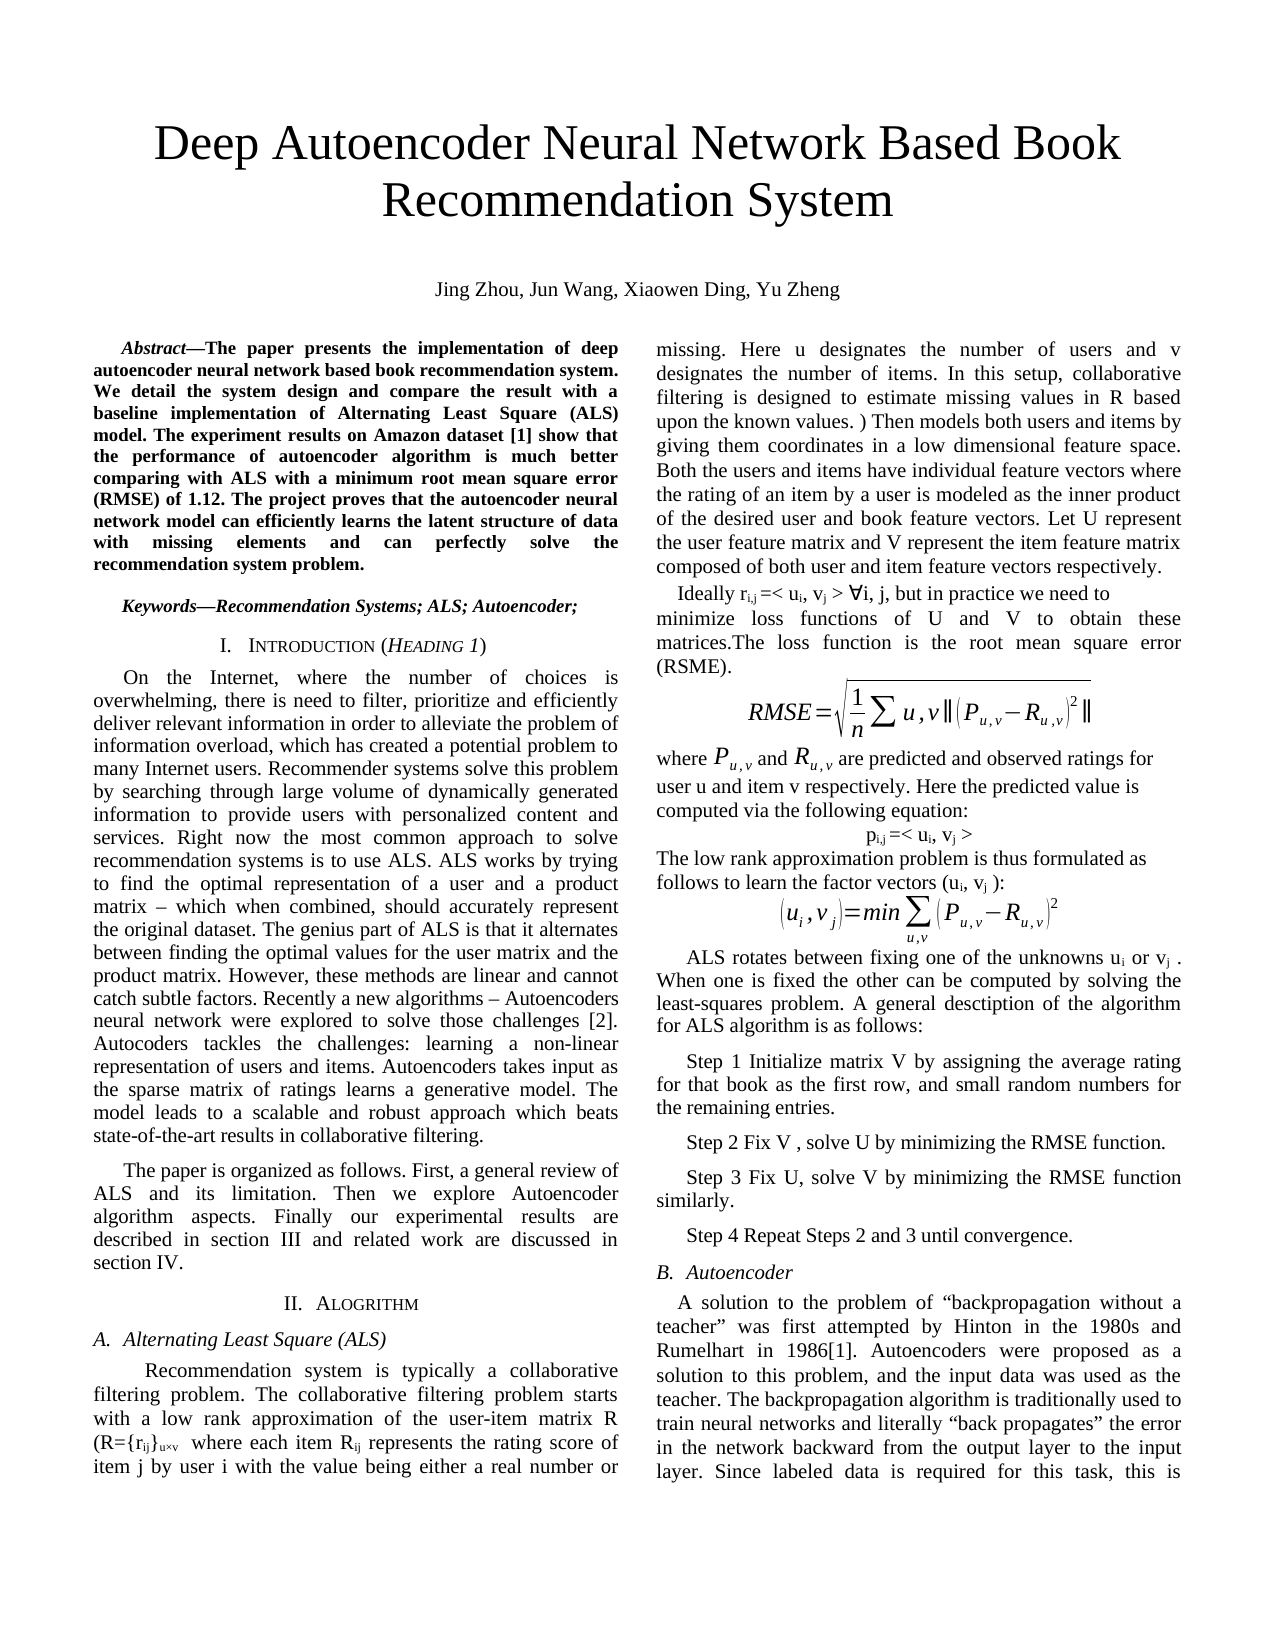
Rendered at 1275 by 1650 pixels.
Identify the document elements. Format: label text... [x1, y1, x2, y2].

title Jing Zhou, Jun Wang, Xiaowen Ding, Yu Zheng [93, 277, 1182, 301]
text On the Internet, where the number of choices is overwhelming, there is need to filter, prioritize and efficiently deliver relevant information in order to alleviate the problem of information overload, which has created a potential problem to many Internet users. Recommender systems solve this problem by searching through large volume of dynamically generated information to provide users with personalized content and services. Right now the most common approach to solve recommendation systems is to use ALS. ALS works by trying to find the optimal representation of a user and a product matrix – which when combined, should accurately represent the original dataset. The genius part of ALS is that it alternates between finding the optimal values for the user matrix and the product matrix. However, these methods are linear and cannot catch subtle factors. Recently a new algorithms – Autoencoders neural network were explored to solve those challenges [2]. Autocoders tackles the challenges: learning a non-linear representation of users and items. Autoencoders takes input as the sparse matrix of ratings learns a generative model. The model leads to a scalable and robust approach which beats state-of-the-art results in collaborative filtering. [93, 666, 619, 1147]
subtitle Alternating Least Square (ALS) [93, 1327, 619, 1351]
text ALS rotates between fixing one of the unknowns ui or vj . When one is fixed the other can be computed by solving the least-squares problem. A general desctiption of the algorithm for ALS algorithm is as follows: [656, 946, 1182, 1037]
text computed via the following equation: [656, 798, 1182, 822]
text user u and item v respectively. Here the predicted value is [656, 774, 1182, 798]
text Step 1 Initialize matrix V by assigning the average rating for that book as the first row, and small random numbers for the remaining entries. [656, 1050, 1182, 1119]
text Recommendation system is typically a collaborative filtering problem. The collaborative filtering problem starts with a low rank approximation of the user-item matrix R (R={rij}u×v where each item Rij represents the rating score of item j by user i with the value being either a real number or missing. Here u designates the number of users and v designates the number of items. In this setup, collaborative filtering is designed to estimate missing values in R based upon the known values. ) Then models both users and items by giving them coordinates in a low dimensional feature space. Both the users and items have individual feature vectors where the rating of an item by a user is modeled as the inner product of the desired user and book feature vectors. Let U represent the user feature matrix and V represent the item feature matrix composed of both user and item feature vectors respectively. [656, 337, 1182, 578]
text The low rank approximation problem is thus formulated as [656, 846, 1182, 870]
subtitle Alogrithm [93, 1291, 619, 1315]
title Deep Autoencoder Neural Network Based Book Recommendation System [93, 112, 1182, 227]
text Abstract—The paper presents the implementation of deep autoencoder neural network based book recommendation system. We detail the system design and compare the result with a baseline implementation of Alternating Least Square (ALS) model. The experiment results on Amazon dataset [1] show that the performance of autoencoder algorithm is much better comparing with ALS with a minimum root mean square error (RMSE) of 1.12. The project proves that the autoencoder neural network model can efficiently learns the latent structure of data with missing elements and can perfectly solve the recommendation system problem. [93, 337, 619, 574]
subtitle Introduction (Heading 1) [93, 633, 619, 657]
text minimize loss functions of U and V to obtain these matrices.The loss function is the root mean square error (RSME). [656, 606, 1182, 678]
text Ideally ri,j =< ui, vj > ∀i, j, but in practice we need to [656, 578, 1182, 606]
text Step 4 Repeat Steps 2 and 3 until convergence. [656, 1225, 1182, 1247]
text Step 2 Fix V , solve U by minimizing the RMSE function. [656, 1131, 1182, 1154]
text Recommendation system is typically a collaborative filtering problem. The collaborative filtering problem starts with a low rank approximation of the user-item matrix R (R={rij}u×v where each item Rij represents the rating score of item j by user i with the value being either a real number or missing. Here u designates the number of users and v designates the number of items. In this setup, collaborative filtering is designed to estimate missing values in R based upon the known values. ) Then models both users and items by giving them coordinates in a low dimensional feature space. Both the users and items have individual feature vectors where the rating of an item by a user is modeled as the inner product of the desired user and book feature vectors. Let U represent the user feature matrix and V represent the item feature matrix composed of both user and item feature vectors respectively. [93, 1357, 619, 1478]
text follows to learn the factor vectors (ui, vj ): [656, 870, 1182, 894]
text pi,j =< ui, vj > [656, 822, 1182, 846]
text Step 3 Fix U, solve V by minimizing the RMSE function similarly. [656, 1166, 1182, 1212]
text The paper is organized as follows. First, a general review of ALS and its limitation. Then we explore Autoencoder algorithm aspects. Finally our experimental results are described in section III and related work are discussed in section IV. [93, 1159, 619, 1274]
text Keywords—Recommendation Systems; ALS; Autoencoder; [93, 595, 619, 617]
text where and are predicted and observed ratings for [656, 742, 1182, 774]
subtitle Autoencoder [656, 1260, 1182, 1284]
